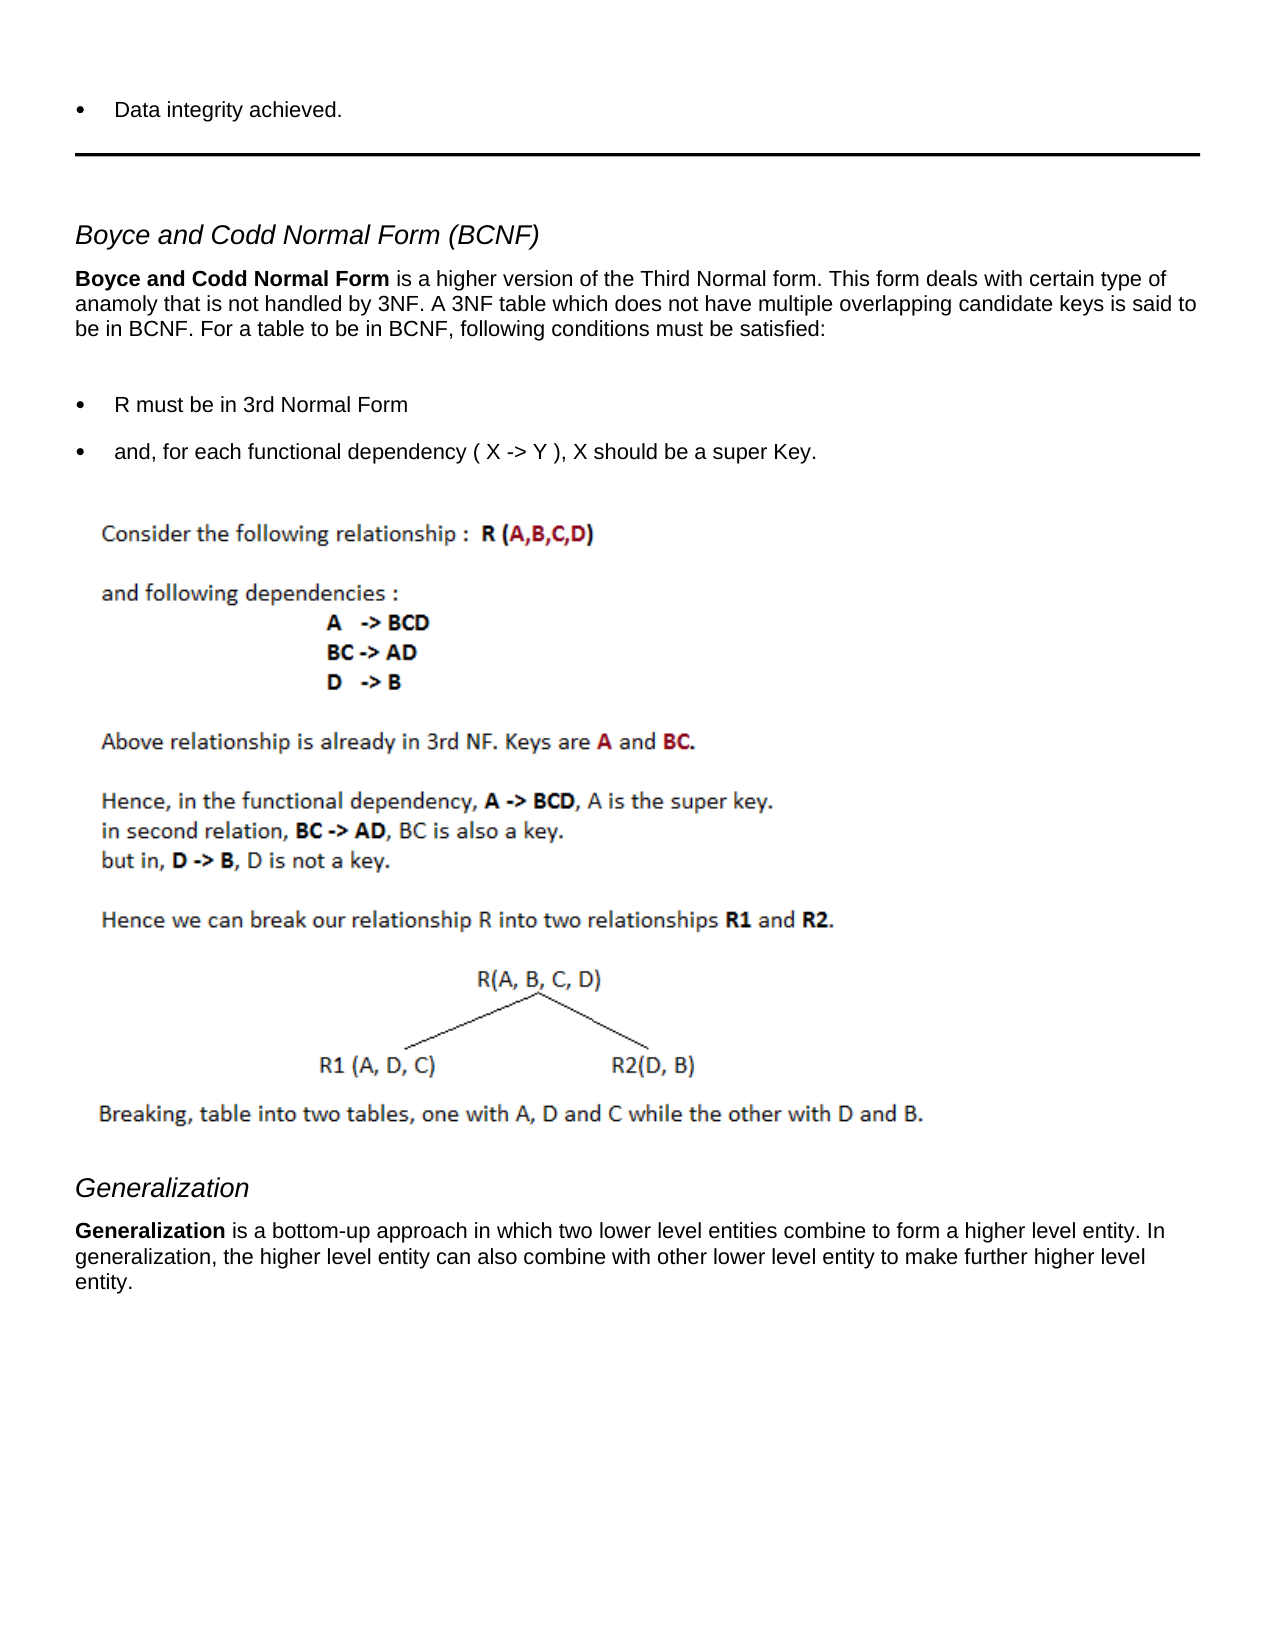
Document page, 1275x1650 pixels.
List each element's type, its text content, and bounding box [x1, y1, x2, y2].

text Generalization is a bottom-up approach in which two lower level entities combine to form a higher level entity. In generalization, the higher level entity can also combine with other lower level entity to make further higher level entity. [75, 1218, 1200, 1294]
text Boyce and Codd Normal Form is a higher version of the Third Normal form. This form deals with certain type of anamoly that is not handled by 3NF. A 3NF table which does not have multiple overlapping candidate keys is said to be in BCNF. For a table to be in BCNF, following conditions must be satisfied: [75, 266, 1200, 341]
subtitle Generalization [75, 1172, 1200, 1203]
list Data integrity achieved. [77, 75, 1200, 122]
picture [75, 493, 1013, 1156]
subtitle Boyce and Codd Normal Form (BCNF) [75, 219, 1200, 250]
list R must be in 3rd Normal Form [77, 371, 1200, 417]
list and, for each functional dependency ( X -> Y ), X should be a super Key. [77, 417, 1200, 464]
